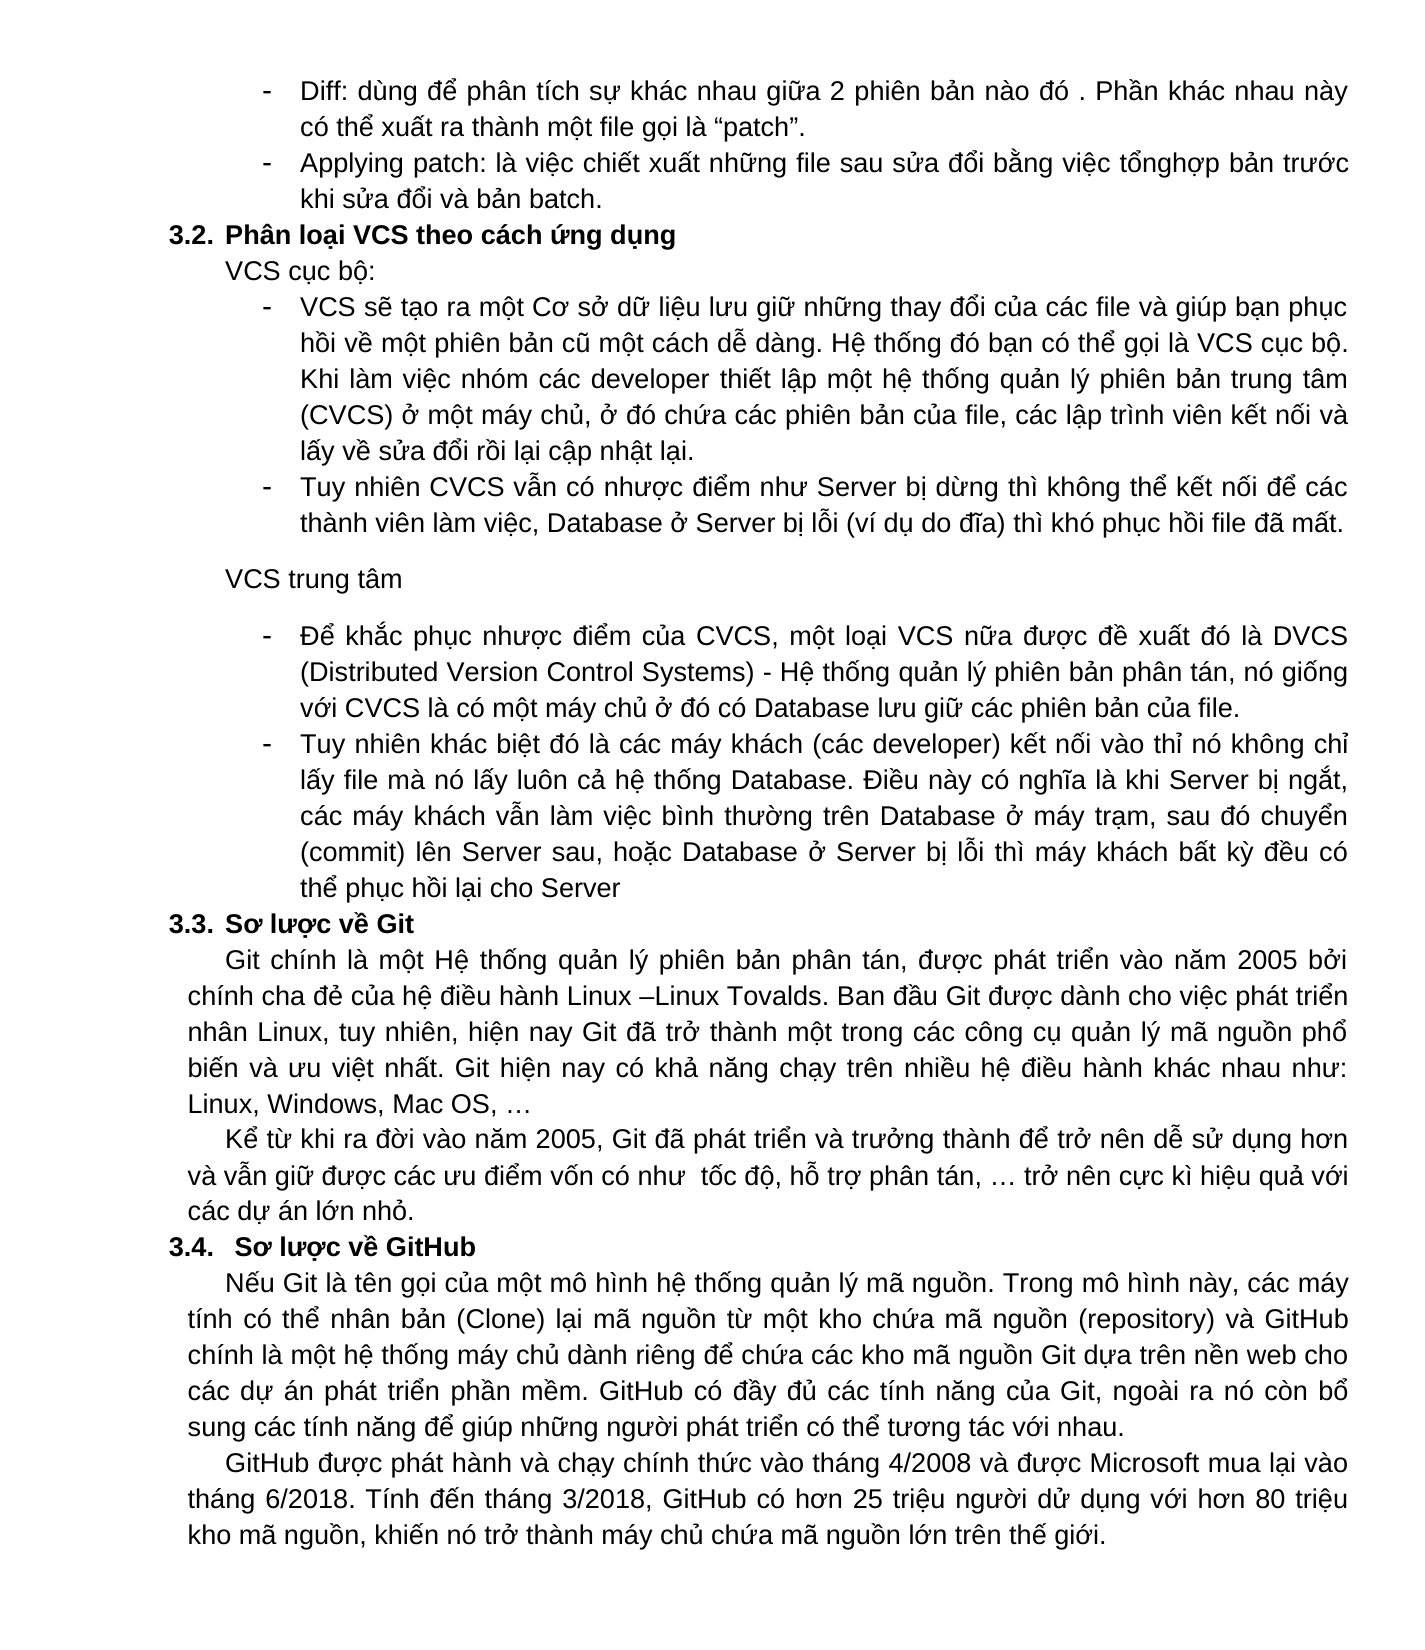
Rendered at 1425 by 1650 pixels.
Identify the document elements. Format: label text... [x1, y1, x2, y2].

text VCS trung tâm [225, 563, 1350, 595]
list Applying patch: là việc chiết xuất những file sau sửa đổi bằng việc tổnghợp bản trước khi sửa đổi và bản batch. [262, 147, 1350, 214]
list Phân loại VCS theo cách ứng dụng [169, 219, 1350, 250]
list VCS sẽ tạo ra một Cơ sở dữ liệu lưu giữ những thay đổi của các file và giúp bạn phục hồi về một phiên bản cũ một cách dễ dàng. Hệ thống đó bạn có thể gọi là VCS cục bộ. Khi làm việc nhóm các developer thiết lập một hệ thống quản lý phiên bản trung tâm (CVCS) ở một máy chủ, ở đó chứa các phiên bản của file, các lập trình viên kết nối và lấy về sửa đổi rồi lại cập nhật lại. [262, 291, 1350, 466]
list Sơ lược về Git [169, 908, 1350, 939]
list VCS cục bộ: [225, 255, 1350, 286]
list Git chính là một Hệ thống quản lý phiên bản phân tán, được phát triển vào năm 2005 bởi chính cha đẻ của hệ điều hành Linux –Linux Tovalds. Ban đầu Git được dành cho việc phát triển nhân Linux, tuy nhiên, hiện nay Git đã trở thành một trong các công cụ quản lý mã nguồn phổ biến và ưu việt nhất. Git hiện nay có khả năng chạy trên nhiều hệ điều hành khác nhau như: Linux, Windows, Mac OS, … [187, 944, 1350, 1119]
list Tuy nhiên khác biệt đó là các máy khách (các developer) kết nối vào thỉ nó không chỉ lấy file mà nó lấy luôn cả hệ thống Database. Điều này có nghĩa là khi Server bị ngắt, các máy khách vẫn làm việc bình thường trên Database ở máy trạm, sau đó chuyển (commit) lên Server sau, hoặc Database ở Server bị lỗi thì máy khách bất kỳ đều có thể phục hồi lại cho Server [262, 728, 1350, 903]
list Diff: dùng để phân tích sự khác nhau giữa 2 phiên bản nào đó . Phần khác nhau này có thể xuất ra thành một file gọi là “patch”. [262, 75, 1350, 142]
list Kể từ khi ra đời vào năm 2005, Git đã phát triển và trưởng thành để trở nên dễ sử dụng hơn và vẫn giữ được các ưu điểm vốn có như tốc độ, hỗ trợ phân tán, … trở nên cực kì hiệu quả với các dự án lớn nhỏ. [187, 1123, 1350, 1227]
list Để khắc phục nhược điểm của CVCS, một loại VCS nữa được đề xuất đó là DVCS (Distributed Version Control Systems) - Hệ thống quản lý phiên bản phân tán, nó giống với CVCS là có một máy chủ ở đó có Database lưu giữ các phiên bản của file. [262, 620, 1350, 723]
list Tuy nhiên CVCS vẫn có nhược điểm như Server bị dừng thì không thể kết nối để các thành viên làm việc, Database ở Server bị lỗi (ví dụ do đĩa) thì khó phục hồi file đã mất. [262, 471, 1350, 538]
list GitHub được phát hành và chạy chính thức vào tháng 4/2008 và được Microsoft mua lại vào tháng 6/2018. Tính đến tháng 3/2018, GitHub có hơn 25 triệu người dử dụng với hơn 80 triệu kho mã nguồn, khiến nó trở thành máy chủ chứa mã nguồn lớn trên thế giới. [187, 1447, 1350, 1550]
list Sơ lược về GitHub [169, 1231, 1350, 1263]
list Nếu Git là tên gọi của một mô hình hệ thống quản lý mã nguồn. Trong mô hình này, các máy tính có thể nhân bản (Clone) lại mã nguồn từ một kho chứa mã nguồn (repository) và GitHub chính là một hệ thống máy chủ dành riêng để chứa các kho mã nguồn Git dựa trên nền web cho các dự án phát triển phần mềm. GitHub có đầy đủ các tính năng của Git, ngoài ra nó còn bổ sung các tính năng để giúp những người phát triển có thể tương tác với nhau. [187, 1267, 1350, 1442]
